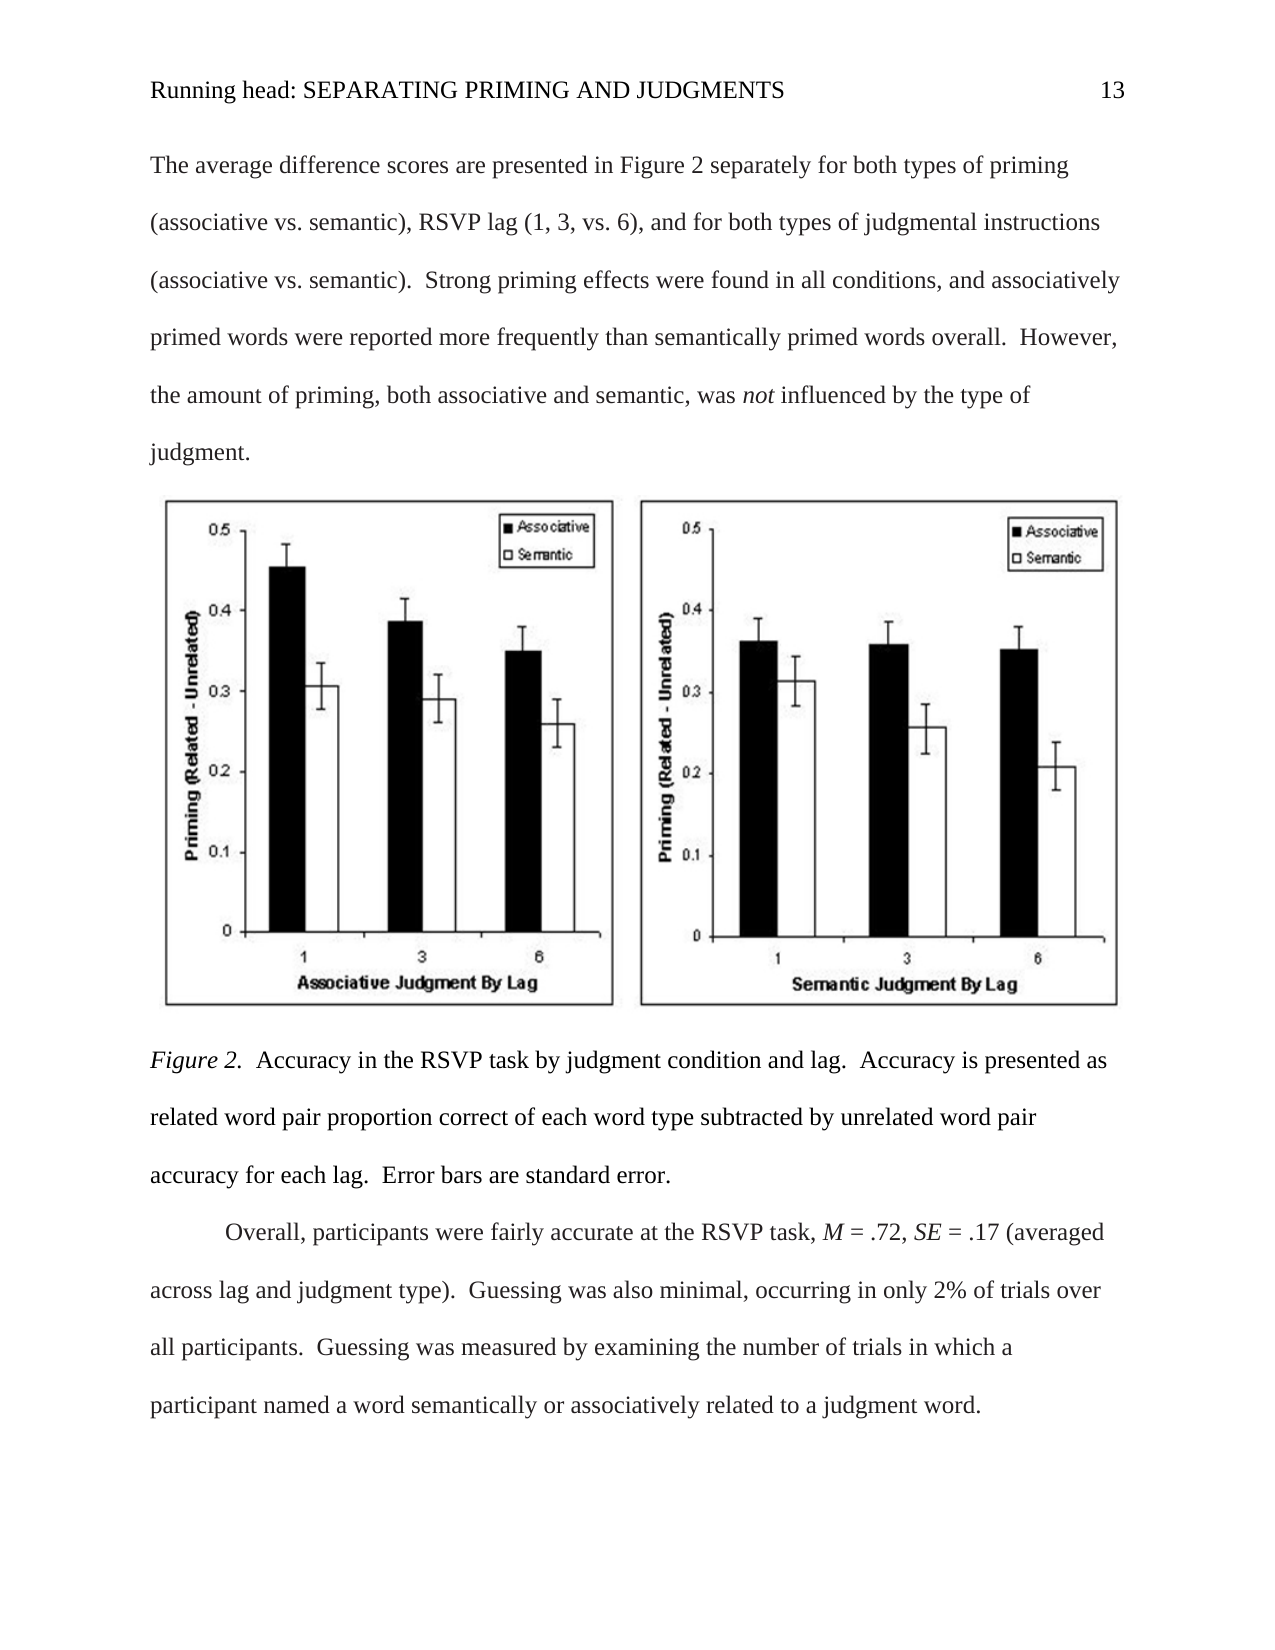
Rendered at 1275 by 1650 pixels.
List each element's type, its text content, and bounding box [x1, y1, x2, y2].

text Figure 2. Accuracy in the RSVP task by judgment condition and lag. Accuracy is presented as related word pair proportion correct of each word type subtracted by unrelated word pair accuracy for each lag. Error bars are standard error. [150, 1045, 1125, 1189]
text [150, 150, 1125, 466]
picture [150, 495, 1125, 1017]
text Overall, participants were fairly accurate at the RSVP task, M = .72, SE = .17 (averaged across lag and judgment type). Guessing was also minimal, occurring in only 2% of trials over all participants. Guessing was measured by examining the number of trials in which a participant named a word semantically or associatively related to a judgment word. [150, 1217, 1125, 1419]
